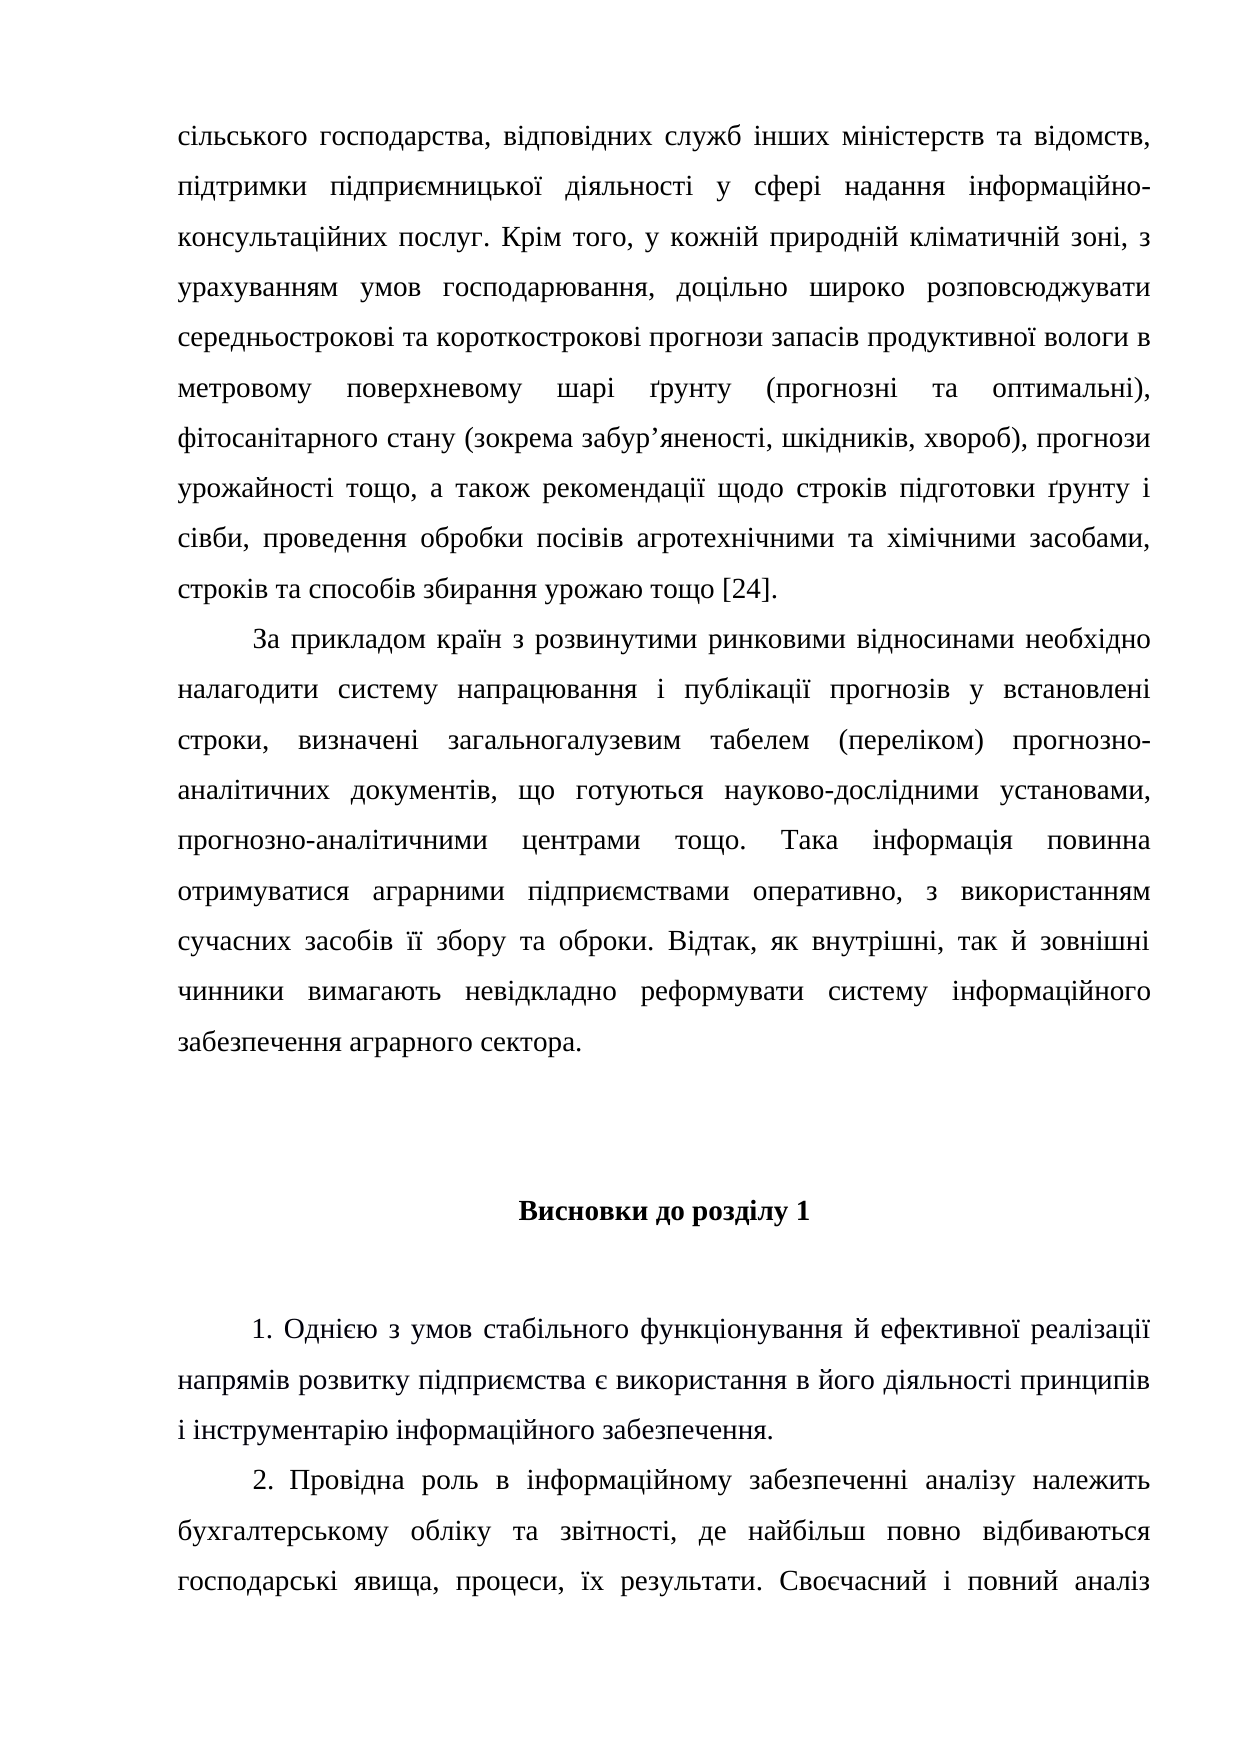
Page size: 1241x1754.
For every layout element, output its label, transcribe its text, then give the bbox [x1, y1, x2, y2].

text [177, 1462, 1152, 1597]
text 1. Однією з умов стабільного функціонування й ефективної реалізації напрямів розвитку підприємства є використання в його діяльності принципів і інструментарію інформаційного забезпечення. [177, 1312, 1152, 1446]
text Висновки до розділу 1 [177, 1193, 1152, 1226]
text За прикладом країн з розвинутими ринковими відносинами необхідно налагодити систему напрацювання і публікації прогнозів у встановлені строки, визначені загальногалузевим табелем (переліком) прогнозно-аналітичних документів, що готуються науково-дослідними установами, прогнозно-аналітичними центрами тощо. Така інформація повинна отримуватися аграрними підприємствами оперативно, з використанням сучасних засобів її збору та оброки. Відтак, як внутрішні, так й зовнішні чинники вимагають невідкладно реформувати систему інформаційного забезпечення аграрного сектора. [177, 621, 1152, 1057]
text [177, 118, 1152, 604]
